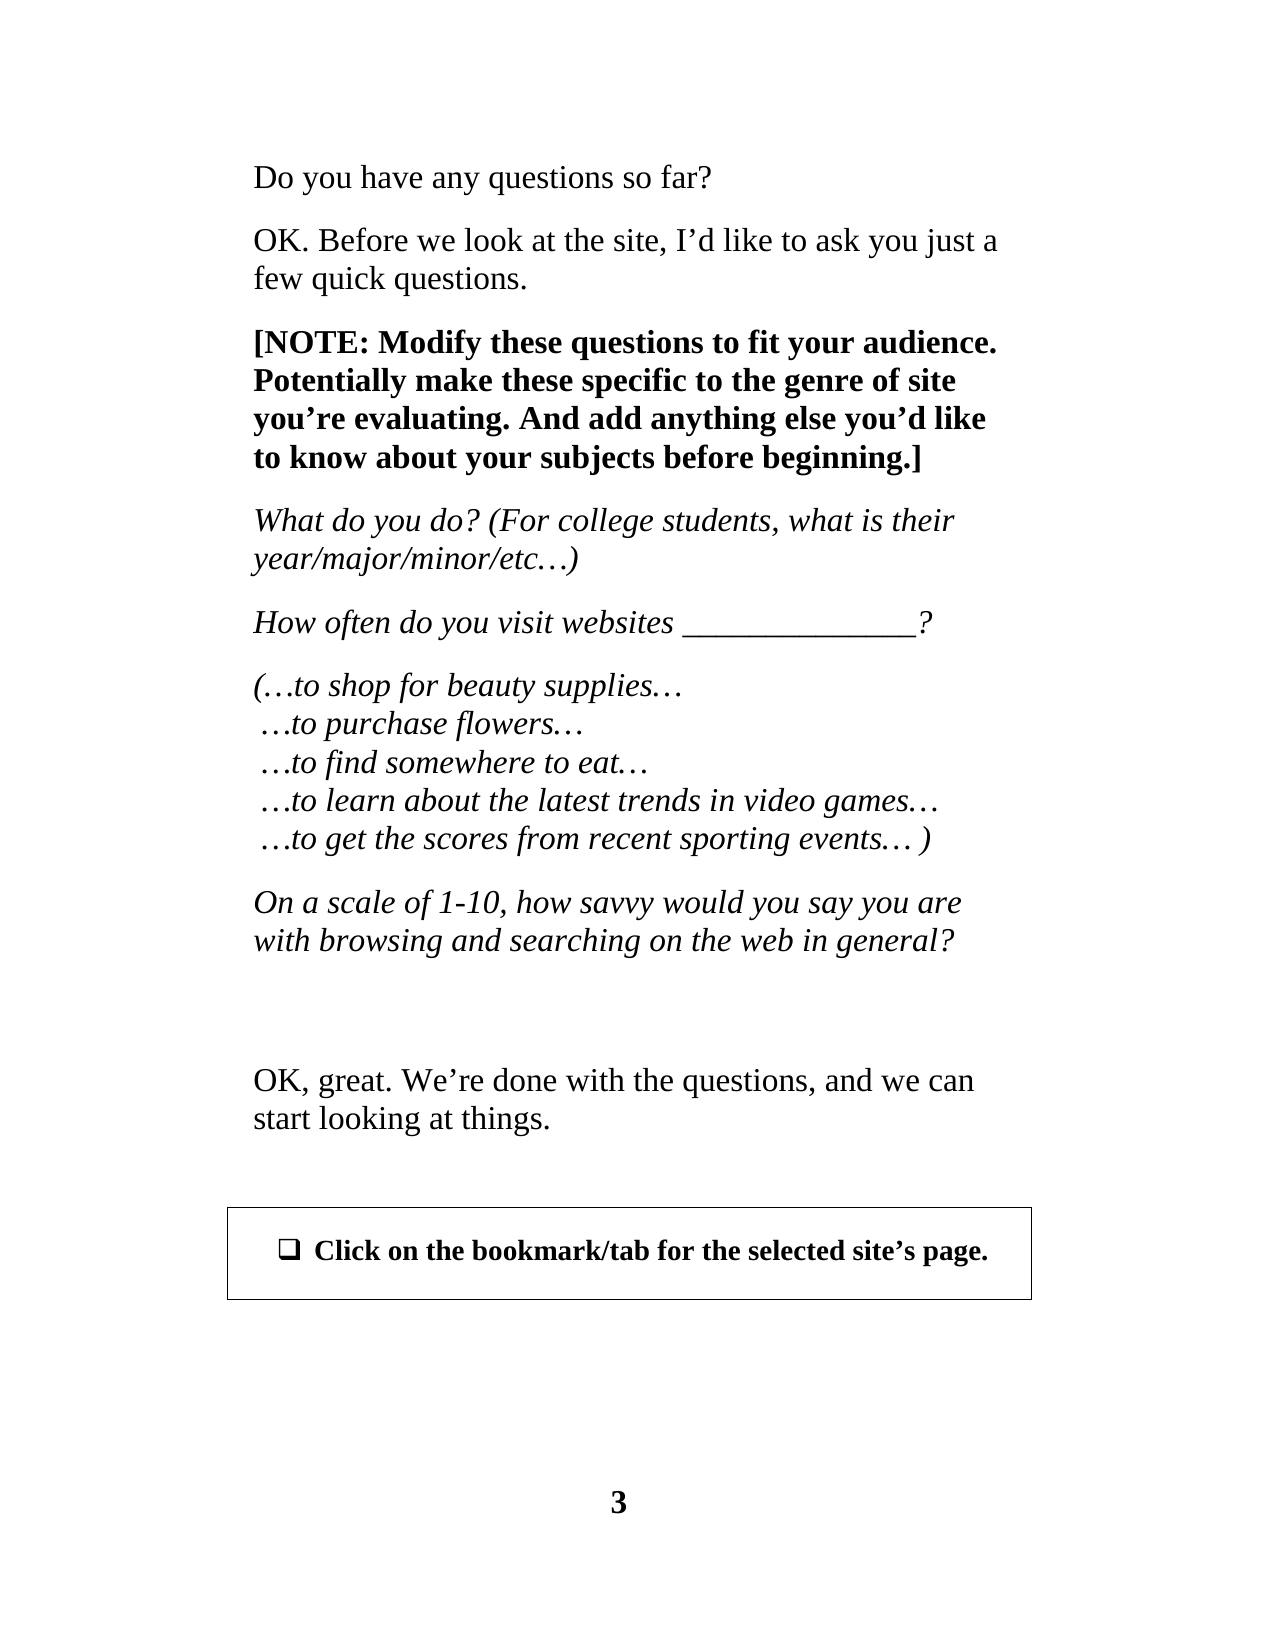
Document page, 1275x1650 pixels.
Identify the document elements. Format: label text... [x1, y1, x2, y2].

text OK, great. We’re done with the questions, and we can start looking at things. [253, 1060, 1012, 1137]
text [NOTE: Modify these questions to fit your audience. Potentially make these specific to the genre of site you’re evaluating. And add anything else you’d like to know about your subjects before beginning.] [253, 322, 1012, 475]
text OK. Before we look at the site, I’d like to ask you just a few quick questions. [253, 220, 1012, 297]
text (…to shop for beauty supplies… …to purchase flowers… …to find somewhere to eat… …to learn about the latest trends in video games… …to get the scores from recent sporting events… ) [253, 665, 1012, 857]
text What do you do? (For college students, what is their year/major/minor/etc…) [253, 500, 1012, 577]
text Do you have any questions so far? [253, 157, 1012, 195]
text How often do you visit websites ______________? [253, 602, 1012, 640]
text On a scale of 1-10, how savvy would you say you are with browsing and searching on the web in general? [253, 882, 1012, 1035]
table_header Click on the bookmark/tab for the selected site’s page. [228, 1208, 1031, 1299]
